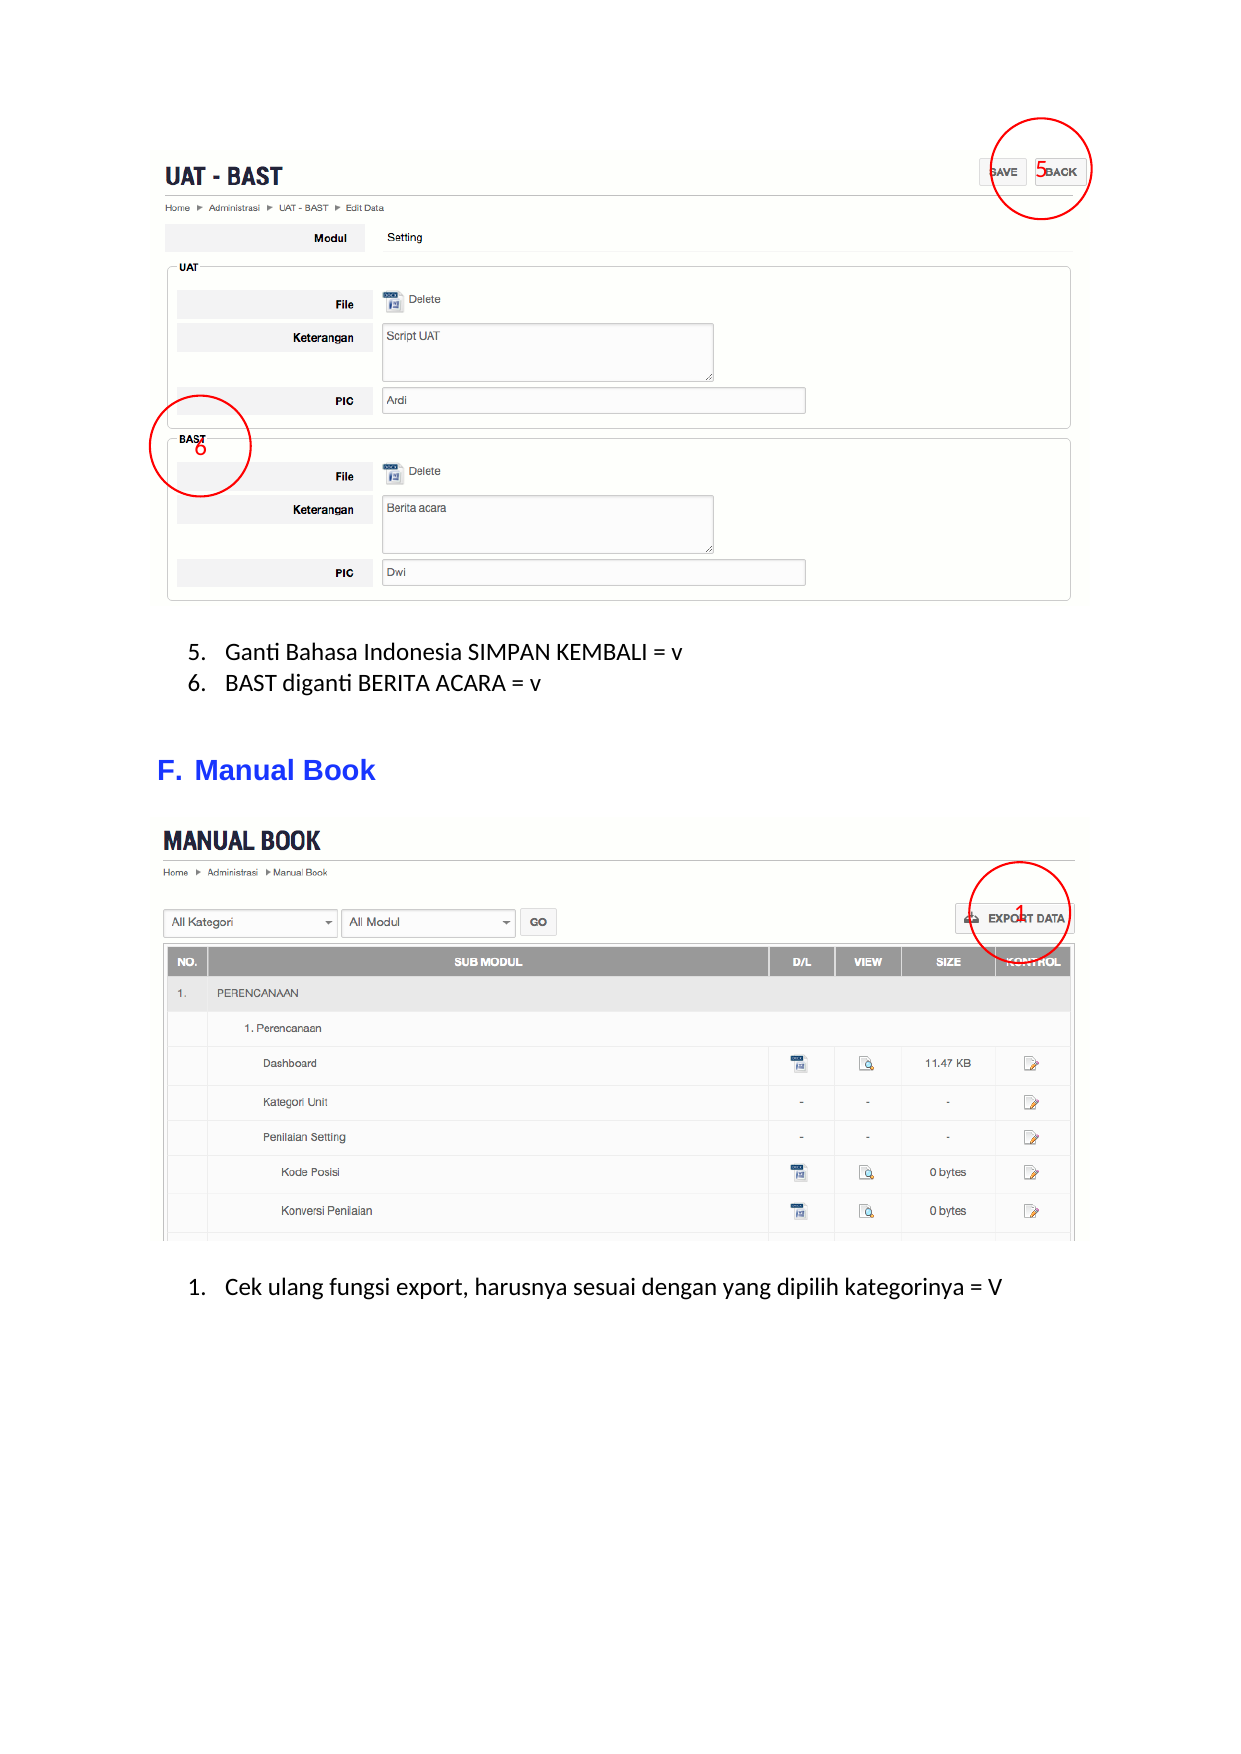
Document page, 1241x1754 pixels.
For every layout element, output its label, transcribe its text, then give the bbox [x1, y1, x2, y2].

list Ganti Bahasa Indonesia SIMPAN KEMBALI = v [187, 637, 1090, 667]
subtitle Manual Book [157, 753, 1090, 787]
picture [150, 817, 1090, 1241]
picture [992, 150, 1090, 218]
list Cek ulang fungsi export, harusnya sesuai dengan yang dipilih kategorinya = V [187, 1271, 1090, 1302]
picture [151, 397, 249, 495]
list BAST diganti BERITA ACARA = v [187, 667, 1090, 698]
picture [150, 150, 1090, 606]
